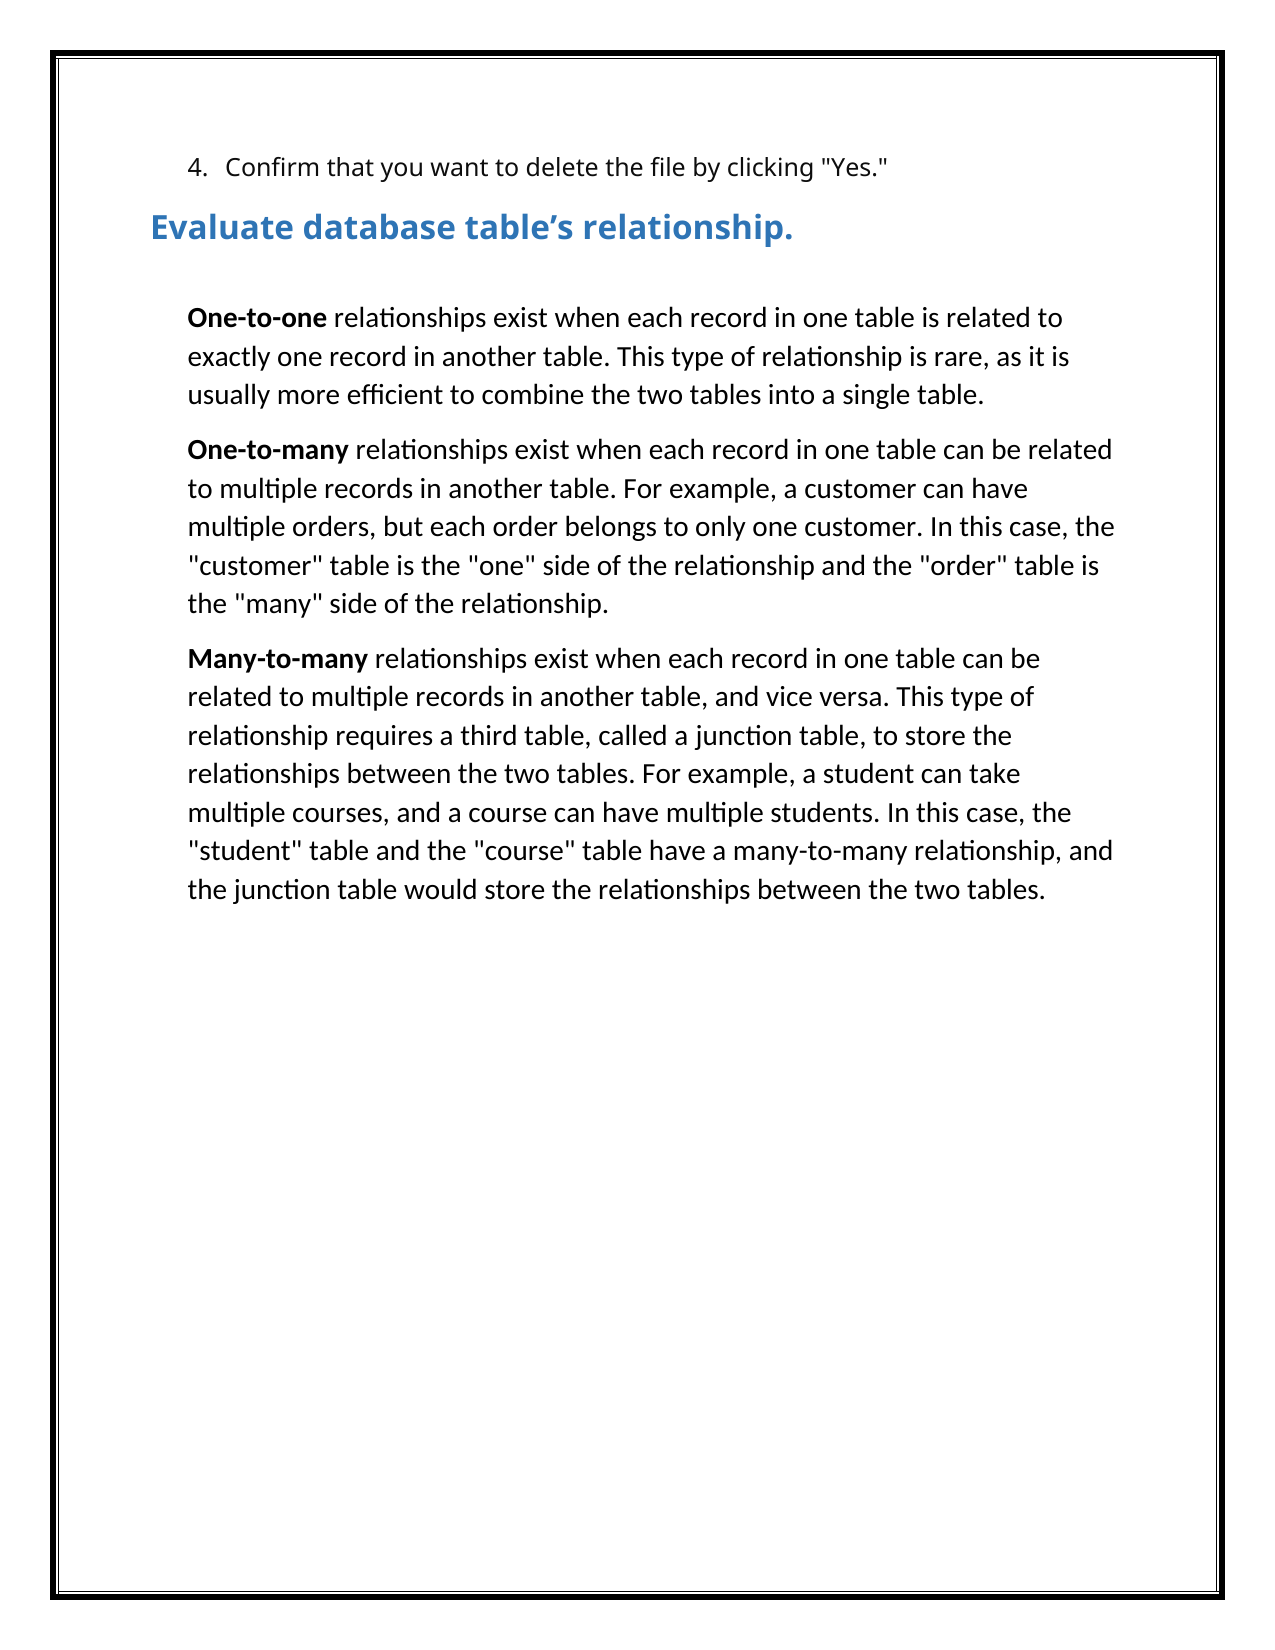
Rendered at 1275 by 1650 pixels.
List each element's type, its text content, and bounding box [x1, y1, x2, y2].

text One-to-one relationships exist when each record in one table is related to exactly one record in another table. This type of relationship is rare, as it is usually more efficient to combine the two tables into a single table. [187, 299, 1125, 412]
list Confirm that you want to delete the file by clicking "Yes." [187, 150, 1125, 184]
subtitle Evaluate database table’s relationship. [150, 203, 1125, 249]
text Many-to-many relationships exist when each record in one table can be related to multiple records in another table, and vice versa. This type of relationship requires a third table, called a junction table, to store the relationships between the two tables. For example, a student can take multiple courses, and a course can have multiple students. In this case, the "student" table and the "course" table have a many-to-many relationship, and the junction table would store the relationships between the two tables. [187, 640, 1125, 906]
text One-to-many relationships exist when each record in one table can be related to multiple records in another table. For example, a customer can have multiple orders, but each order belongs to only one customer. In this case, the "customer" table is the "one" side of the relationship and the "order" table is the "many" side of the relationship. [187, 431, 1125, 621]
